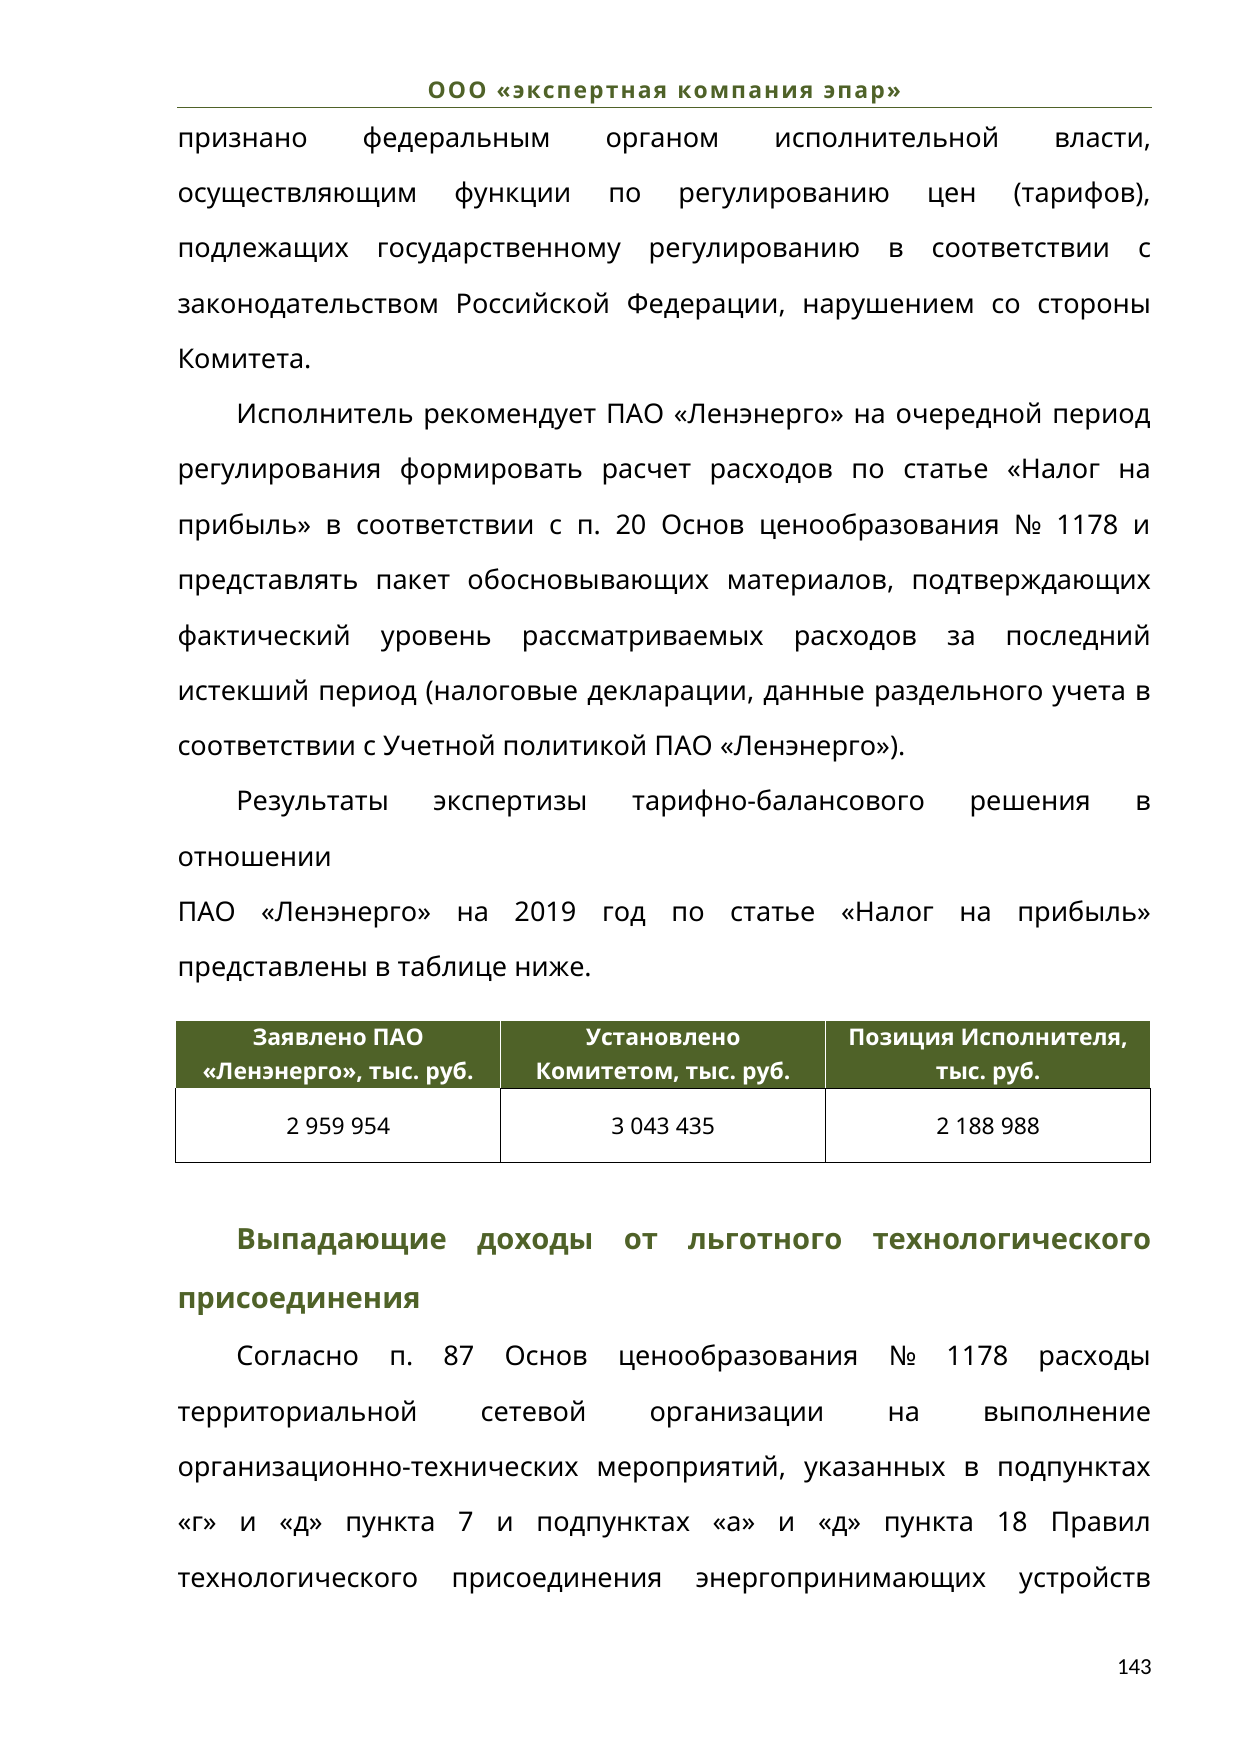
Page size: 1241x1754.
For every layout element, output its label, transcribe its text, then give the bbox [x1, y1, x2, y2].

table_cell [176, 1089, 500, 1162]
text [177, 118, 1152, 376]
text Исполнитель рекомендует ПАО «Ленэнерго» на очередной период регулирования формировать расчет расходов по статье «Налог на прибыль» в соответствии с п. 20 Основ ценообразования № 1178 и представлять пакет обосновывающих материалов, подтверждающих фактический уровень рассматриваемых расходов за последний истекший период (налоговые декларации, данные раздельного учета в соответствии с Учетной политикой ПАО «Ленэнерго»). [177, 395, 1152, 763]
text Выпадающие доходы от льготного технологического присоединения [177, 1218, 1152, 1317]
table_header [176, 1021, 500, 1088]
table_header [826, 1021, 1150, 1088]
text Результаты экспертизы тарифно-балансового решения в отношении ПАО «Ленэнерго» на 2019 год по статье «Налог на прибыль» представлены в таблице ниже. [177, 782, 1152, 985]
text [177, 1337, 1152, 1595]
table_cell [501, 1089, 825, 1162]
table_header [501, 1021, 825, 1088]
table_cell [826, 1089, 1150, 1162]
